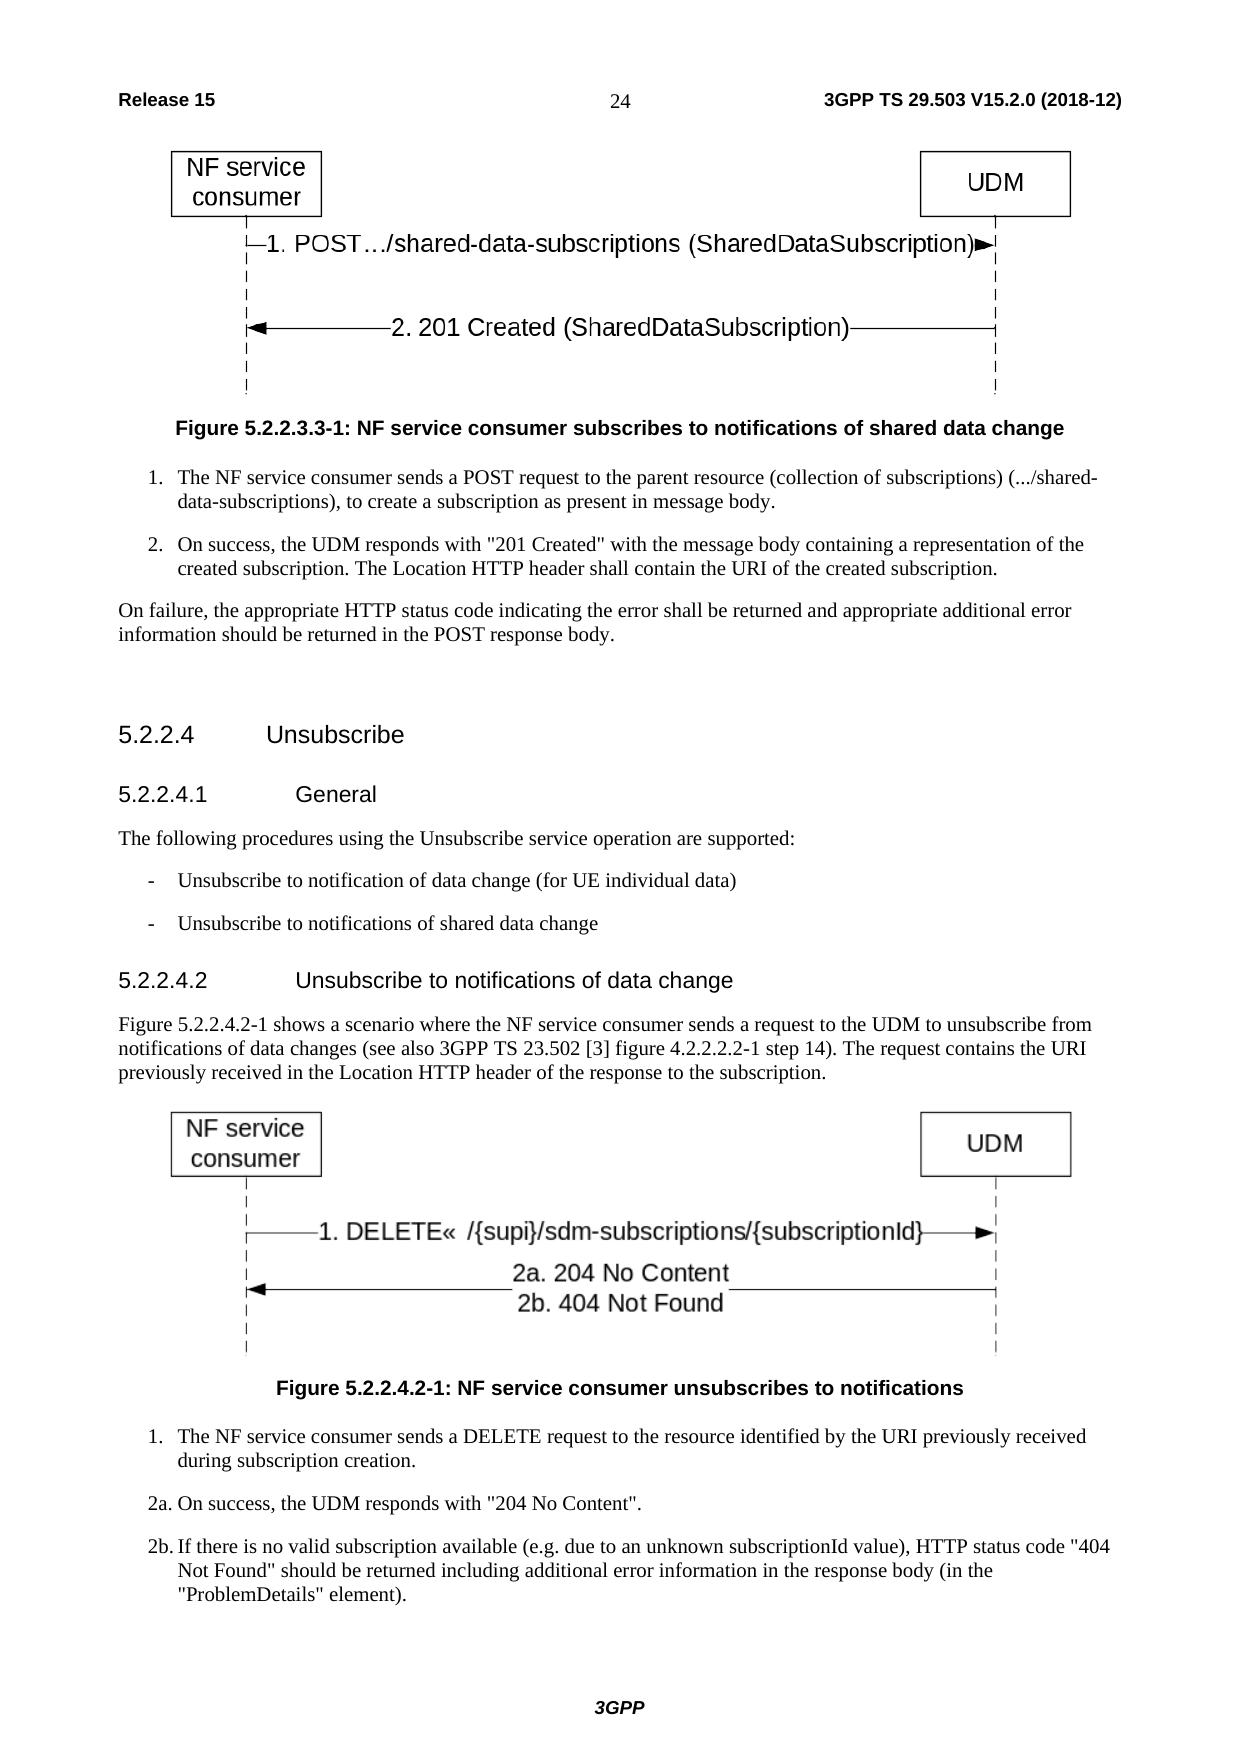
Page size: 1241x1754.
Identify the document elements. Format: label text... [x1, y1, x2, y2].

text 2b. If there is no valid subscription available (e.g. due to an unknown subscriptionId value), HTTP status code "404 Not Found" should be returned including additional error information in the response body (in the "ProblemDetails" element). [148, 1534, 1122, 1606]
text The following procedures using the Unsubscribe service operation are supported: [118, 826, 1122, 850]
subtitle 5.2.2.4.1 General [118, 781, 1122, 807]
text On failure, the appropriate HTTP status code indicating the error shall be returned and appropriate additional error information should be returned in the POST response body. [118, 598, 1122, 646]
subtitle 5.2.2.4.2 Unsubscribe to notifications of data change [118, 967, 1122, 993]
text - Unsubscribe to notification of data change (for UE individual data) [148, 868, 1122, 892]
text 2a. On success, the UDM responds with "204 No Content". [148, 1491, 1122, 1515]
text 2. On success, the UDM responds with "201 Created" with the message body containing a representation of the created subscription. The Location HTTP header shall contain the URI of the created subscription. [148, 531, 1122, 579]
text Figure 5.2.2.4.2-1 shows a scenario where the NF service consumer sends a request to the UDM to unsubscribe from notifications of data changes (see also 3GPP TS 23.502 [3] figure 4.2.2.2.2-1 step 14). The request contains the URI previously received in the Location HTTP header of the response to the subscription. [118, 1012, 1122, 1084]
subtitle 5.2.2.4 Unsubscribe [118, 721, 1122, 749]
text Figure 5.2.2.3.3-1: NF service consumer subscribes to notifications of shared data change [118, 416, 1122, 439]
text 1. The NF service consumer sends a DELETE request to the resource identified by the URI previously received during subscription creation. [148, 1424, 1122, 1472]
text - Unsubscribe to notifications of shared data change [148, 911, 1122, 935]
text Figure 5.2.2.4.2-1: NF service consumer unsubscribes to notifications [118, 1375, 1122, 1399]
text 1. The NF service consumer sends a POST request to the parent resource (collection of subscriptions) (.../shared-data-subscriptions), to create a subscription as present in message body. [148, 464, 1122, 513]
